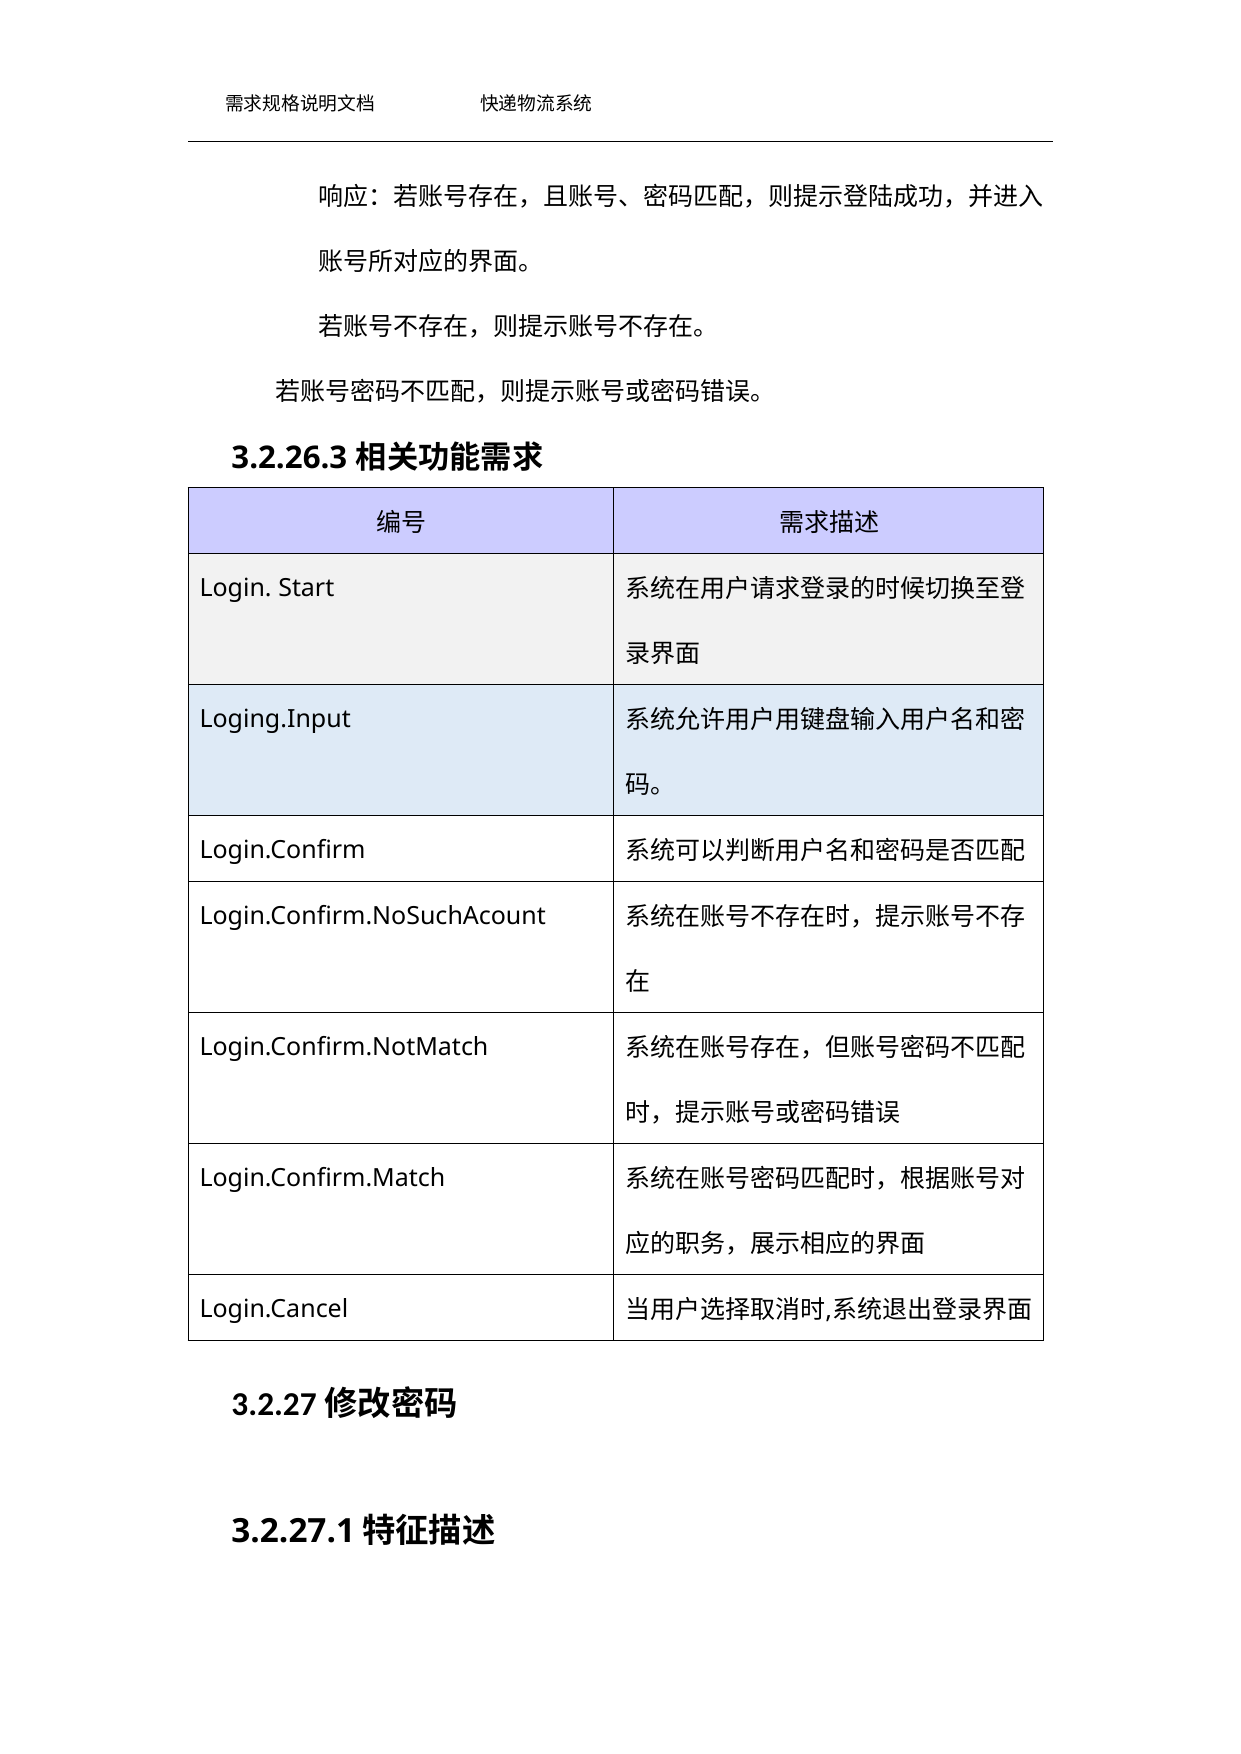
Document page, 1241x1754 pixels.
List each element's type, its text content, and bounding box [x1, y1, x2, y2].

table_cell 系统可以判断用户名和密码是否匹配 [614, 816, 1043, 881]
table_cell 系统在账号密码匹配时，根据账号对应的职务，展示相应的界面 [614, 1144, 1043, 1274]
subtitle 3.2.27 修改密码 [187, 1368, 1053, 1433]
text 若账号密码不匹配，则提示账号或密码错误。 [187, 357, 1053, 422]
table_cell Login.Confirm.NotMatch [189, 1013, 613, 1143]
text 若账号不存在，则提示账号不存在。 [187, 292, 1053, 357]
table_header 编号 [189, 488, 613, 553]
table_cell Login.Cancel [189, 1275, 613, 1340]
table_cell Login.Confirm.NoSuchAcount [189, 882, 613, 1012]
text 3.2.26.3 相关功能需求 [187, 422, 1053, 487]
table_cell Login.Confirm [189, 816, 613, 881]
table_cell Loging.Input [189, 685, 613, 815]
table_header 需求描述 [614, 488, 1043, 553]
table_cell 系统在用户请求登录的时候切换至登录界面 [614, 554, 1043, 684]
table_cell 系统在账号不存在时，提示账号不存在 [614, 882, 1043, 1012]
table_cell 系统允许用户用键盘输入用户名和密码。 [614, 685, 1043, 815]
table_cell 当用户选择取消时,系统退出登录界面 [614, 1275, 1043, 1340]
table_cell 系统在账号存在，但账号密码不匹配时，提示账号或密码错误 [614, 1013, 1043, 1143]
table_cell Login. Start [189, 554, 613, 684]
text 3.2.27.1特征描述 [187, 1496, 1053, 1561]
table_cell Login.Confirm.Match [189, 1144, 613, 1274]
text 响应：若账号存在，且账号、密码匹配，则提示登陆成功，并进入账号所对应的界面。 [319, 162, 1053, 292]
